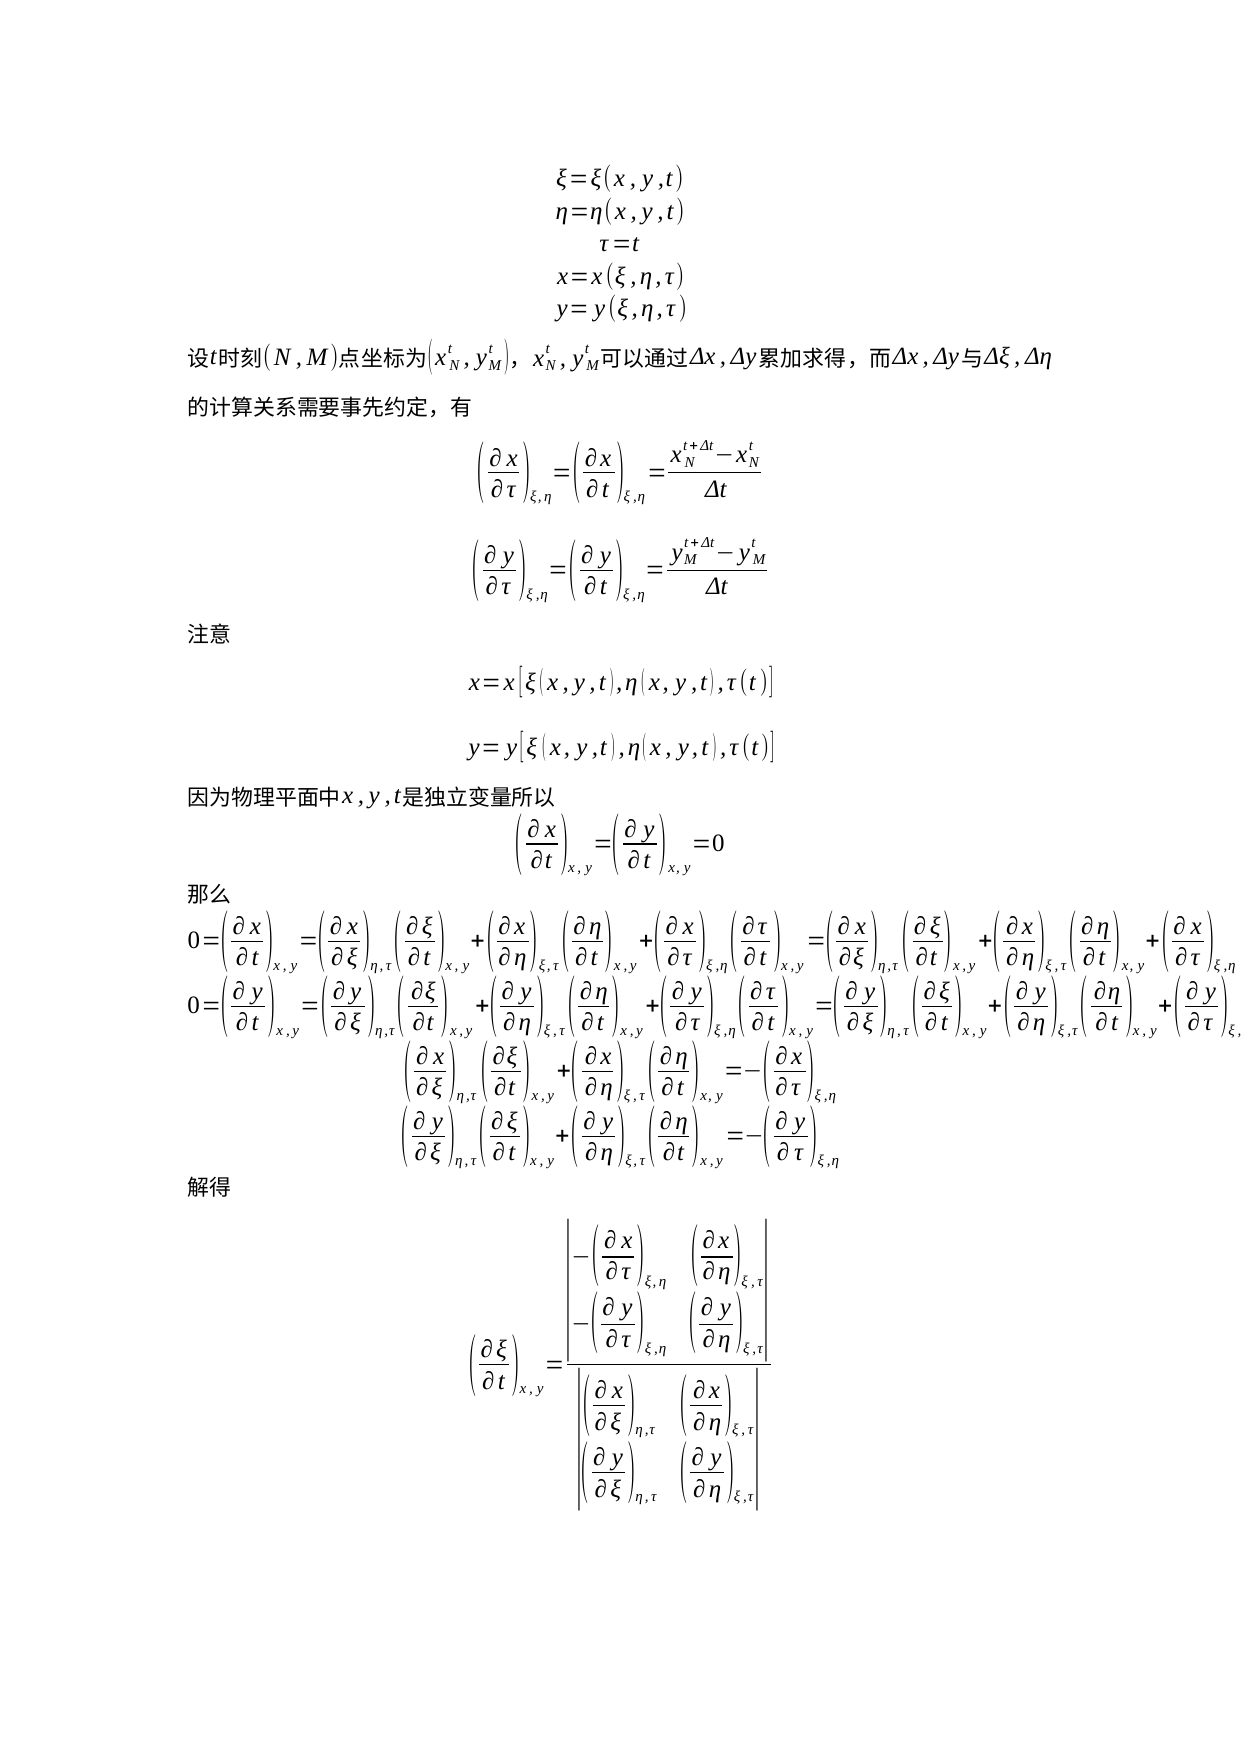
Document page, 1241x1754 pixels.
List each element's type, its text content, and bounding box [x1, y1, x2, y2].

text 因为物理平面中是独立变量所以 [187, 779, 1053, 812]
text 那么 [187, 877, 1053, 909]
text 解得 [187, 1169, 1053, 1202]
text 设时刻点坐标为，可以通过累加求得，而与的计算关系需要事先约定，有 [187, 324, 1053, 422]
text 注意 [187, 617, 1053, 649]
